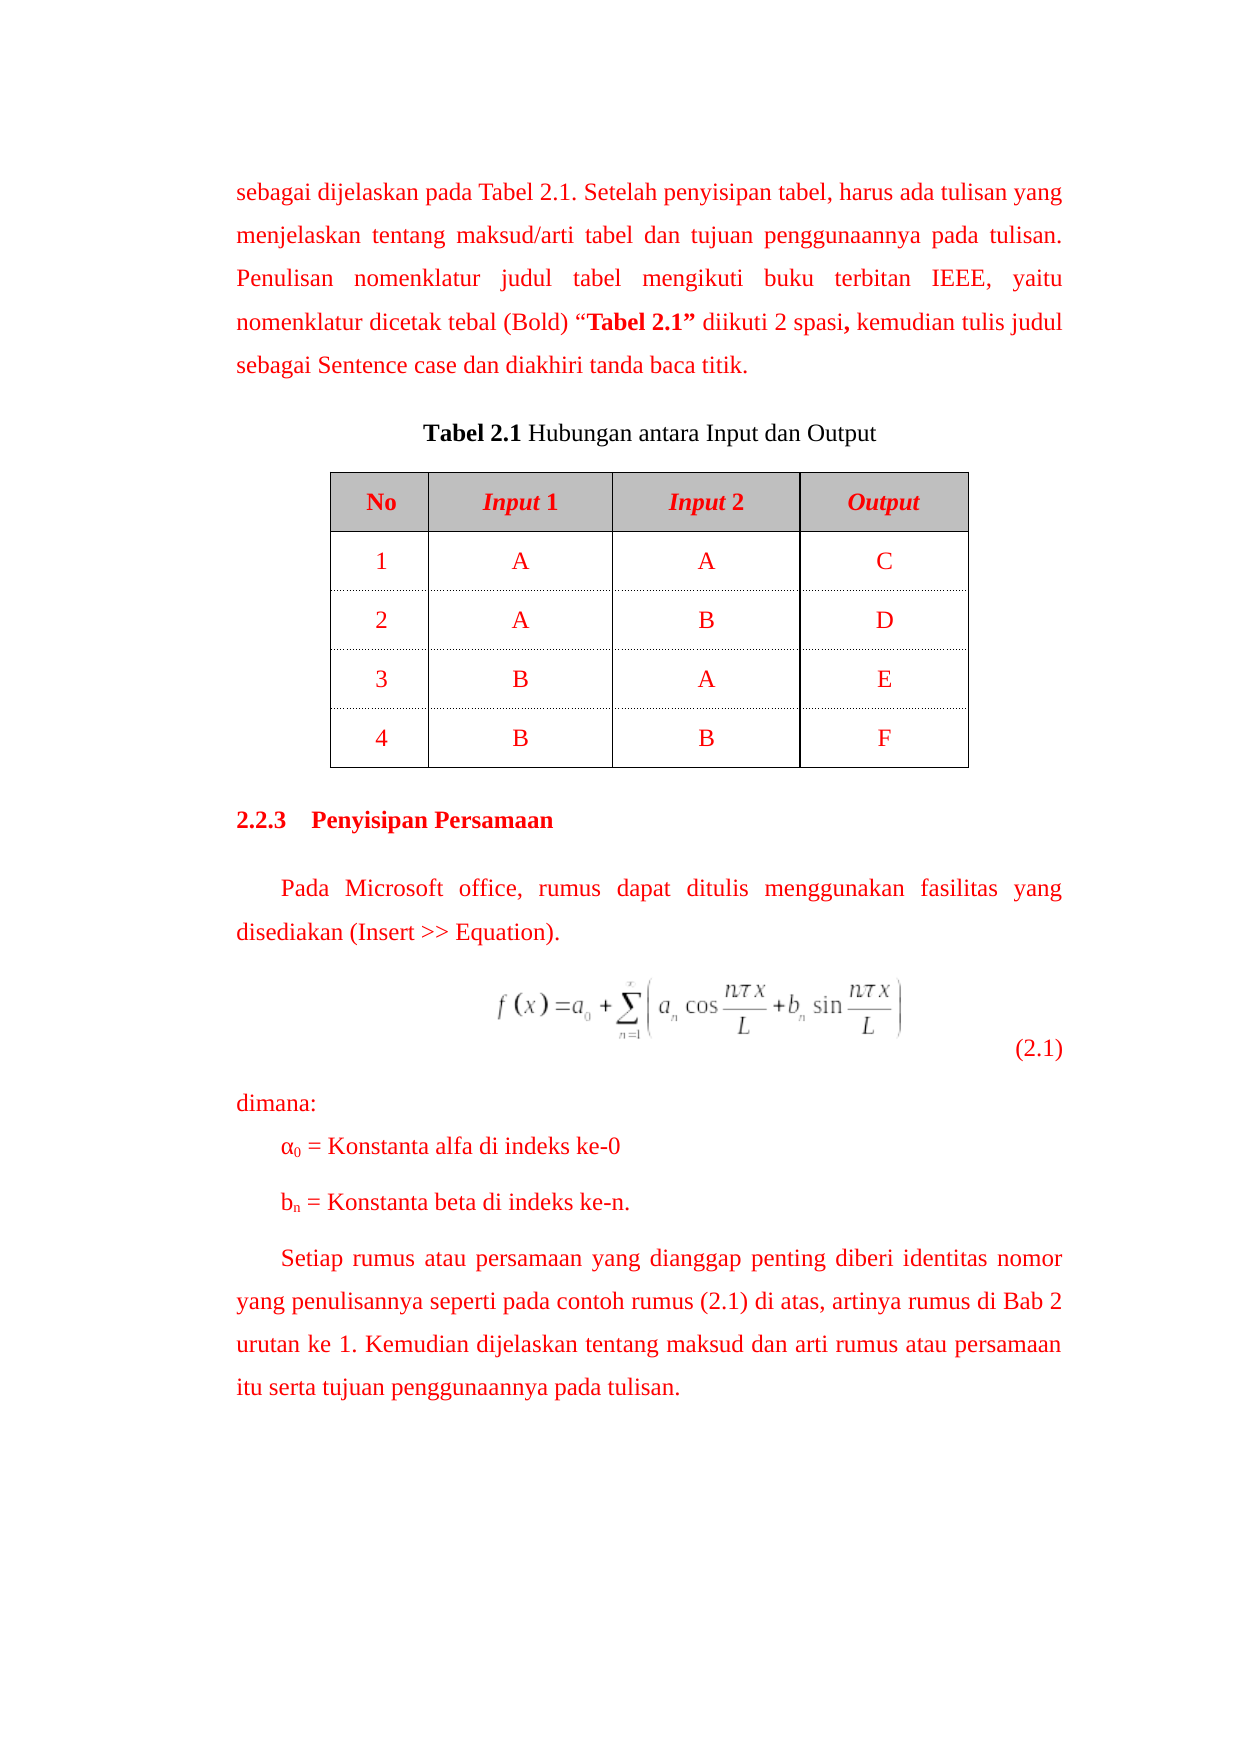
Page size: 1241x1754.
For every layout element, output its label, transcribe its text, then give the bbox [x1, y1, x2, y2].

table_cell A [429, 590, 612, 649]
text Setiap rumus atau persamaan yang dianggap penting diberi identitas nomor yang penulisannya seperti pada contoh rumus (2.1) di atas, artinya rumus di Bab 2 urutan ke 1. Kemudian dijelaskan tentang maksud dan arti rumus atau persamaan itu serta tujuan penggunaannya pada tulisan. [236, 1243, 1063, 1401]
table_cell A [613, 532, 799, 590]
table_cell B [429, 649, 612, 708]
table_cell C [801, 532, 968, 590]
table_header No [331, 473, 428, 531]
table_cell E [801, 649, 968, 708]
text α0 = Konstanta alfa di indeks ke-0 [236, 1131, 1063, 1160]
text (2.1) [236, 972, 1063, 1061]
text bn = Konstanta beta di indeks ke-n. [236, 1187, 1063, 1216]
table_cell A [429, 532, 612, 590]
text Pada Microsoft office, rumus dapat ditulis menggunakan fasilitas yang disediakan (Insert >> Equation). [236, 873, 1063, 945]
table_cell 4 [331, 708, 428, 767]
table_cell A [613, 649, 799, 708]
table_header Input 2 [613, 473, 799, 531]
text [236, 177, 1063, 378]
table_cell B [429, 708, 612, 767]
list Tabel 2.1 Hubungan antara Input dan Output [236, 418, 1063, 447]
subtitle Penyisipan Persamaan [236, 805, 1063, 834]
table_header Input 1 [429, 473, 612, 531]
table_cell F [801, 708, 968, 767]
table_cell B [613, 708, 799, 767]
table_header Output [801, 473, 968, 531]
table_cell 1 [331, 532, 428, 590]
table_cell 2 [331, 590, 428, 649]
table_cell B [613, 590, 799, 649]
text dimana: [236, 1088, 1063, 1117]
table_cell D [801, 590, 968, 649]
table_cell 3 [331, 649, 428, 708]
